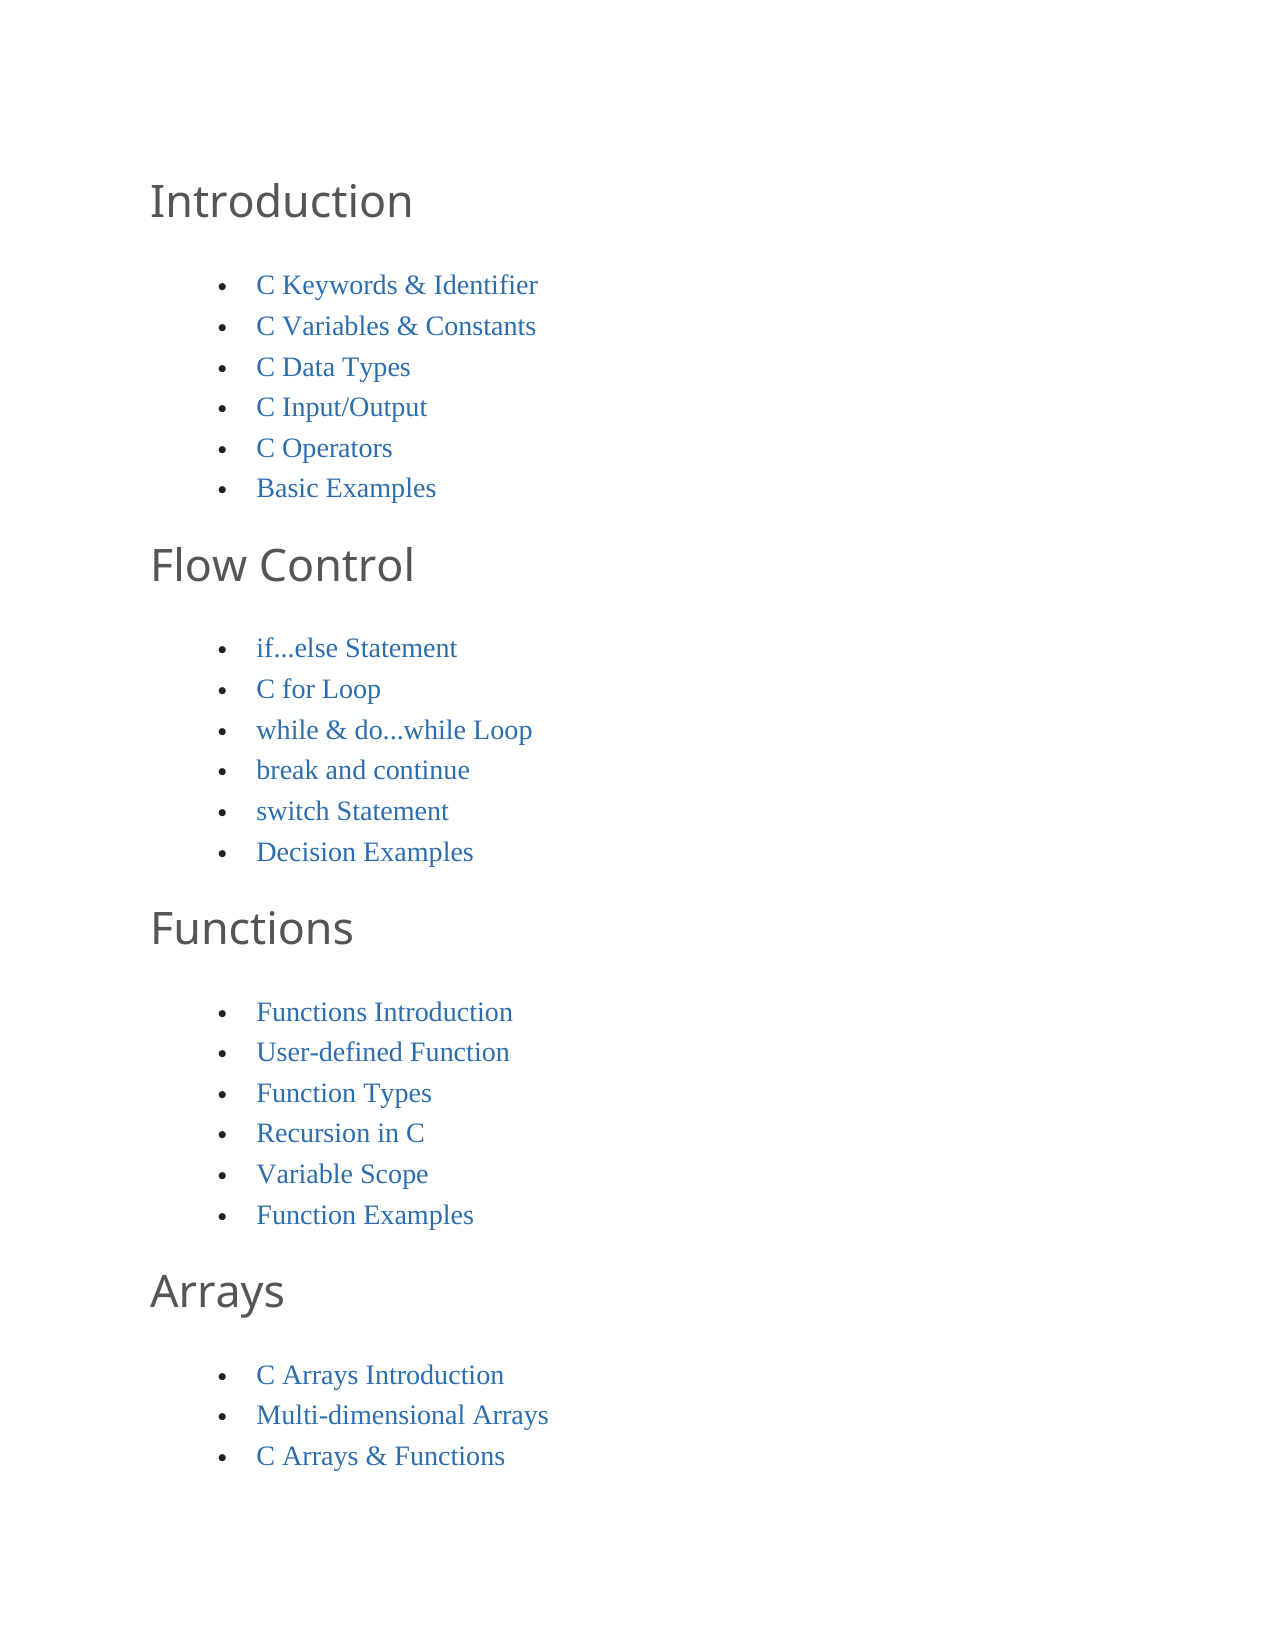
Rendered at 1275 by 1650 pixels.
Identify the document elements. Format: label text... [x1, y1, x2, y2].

list Functions Introduction [219, 986, 1125, 1027]
list User-defined Function [219, 1027, 1125, 1068]
list C Arrays & Functions [219, 1431, 1125, 1471]
list break and continue [219, 745, 1125, 786]
list Multi-dimensional Arrays [219, 1390, 1125, 1431]
list Basic Examples [219, 463, 1125, 504]
list Variable Scope [219, 1149, 1125, 1189]
list Recursion in C [219, 1108, 1125, 1149]
list Function Types [219, 1068, 1125, 1108]
list C Input/Output [219, 382, 1125, 423]
list C Operators [219, 423, 1125, 463]
text Functions [150, 896, 1125, 957]
text Flow Control [150, 533, 1125, 594]
list C Arrays Introduction [219, 1349, 1125, 1390]
text Arrays [150, 1259, 1125, 1320]
list C Variables & Constants [219, 301, 1125, 341]
list C Data Types [219, 341, 1125, 382]
list Function Examples [219, 1189, 1125, 1230]
list while & do...while Loop [219, 704, 1125, 745]
text Introduction [150, 170, 1125, 231]
list if...else Statement [219, 623, 1125, 664]
list switch Statement [219, 786, 1125, 826]
list C Keywords & Identifier [219, 260, 1125, 301]
list Decision Examples [219, 826, 1125, 867]
list C for Loop [219, 664, 1125, 704]
